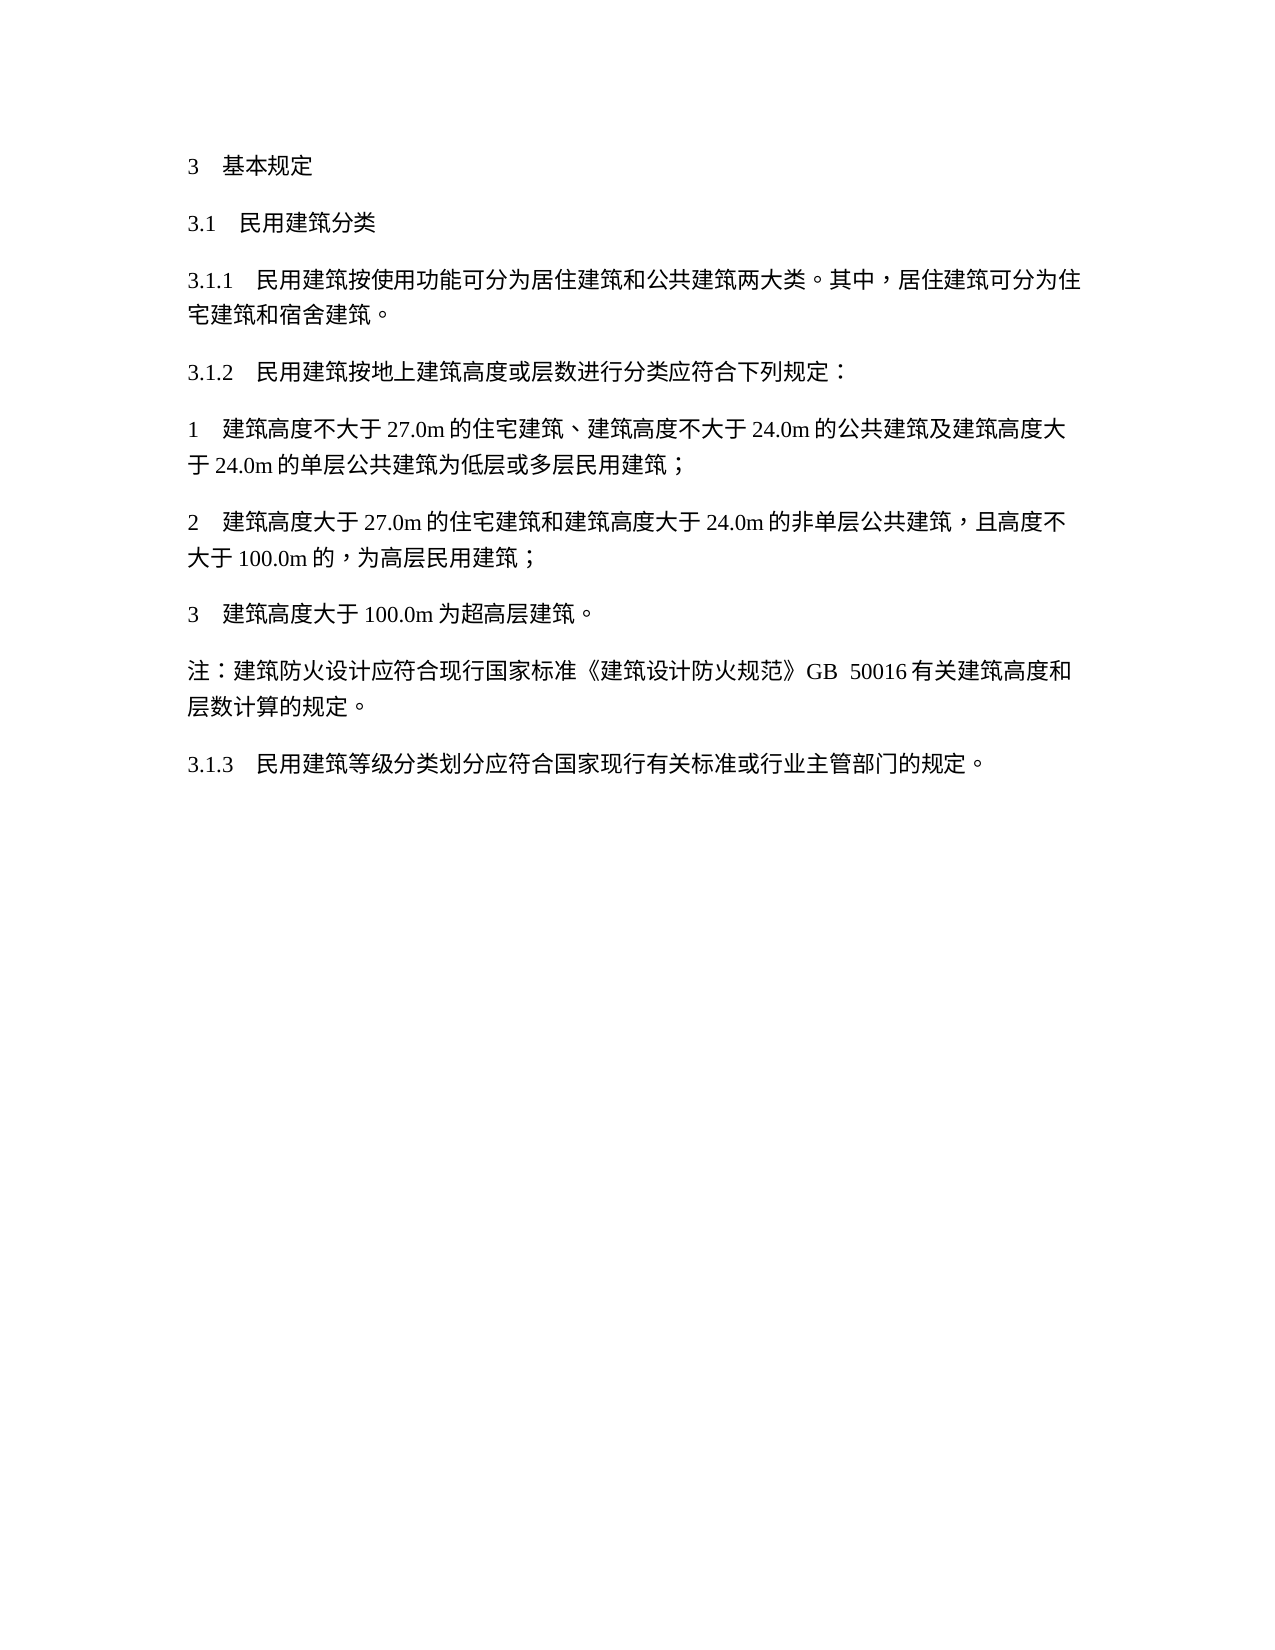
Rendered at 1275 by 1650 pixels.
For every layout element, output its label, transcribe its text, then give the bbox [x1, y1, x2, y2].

text 1 建筑高度不大于27.0m的住宅建筑、建筑高度不大于24.0m的公共建筑及建筑高度大于24.0m的单层公共建筑为低层或多层民用建筑； [187, 413, 1087, 480]
text 3 基本规定 [187, 150, 1087, 181]
text 3.1 民用建筑分类 [187, 207, 1087, 238]
text 3.1.1 民用建筑按使用功能可分为居住建筑和公共建筑两大类。其中，居住建筑可分为住宅建筑和宿舍建筑。 [187, 263, 1087, 331]
text 注：建筑防火设计应符合现行国家标准《建筑设计防火规范》GB 50016有关建筑高度和层数计算的规定。 [187, 655, 1087, 722]
text 2 建筑高度大于27.0m的住宅建筑和建筑高度大于24.0m的非单层公共建筑，且高度不大于100.0m的，为高层民用建筑； [187, 506, 1087, 573]
text 3 建筑高度大于100.0m为超高层建筑。 [187, 598, 1087, 630]
text 3.1.3 民用建筑等级分类划分应符合国家现行有关标准或行业主管部门的规定。 [187, 748, 1087, 779]
text 3.1.2 民用建筑按地上建筑高度或层数进行分类应符合下列规定： [187, 356, 1087, 387]
